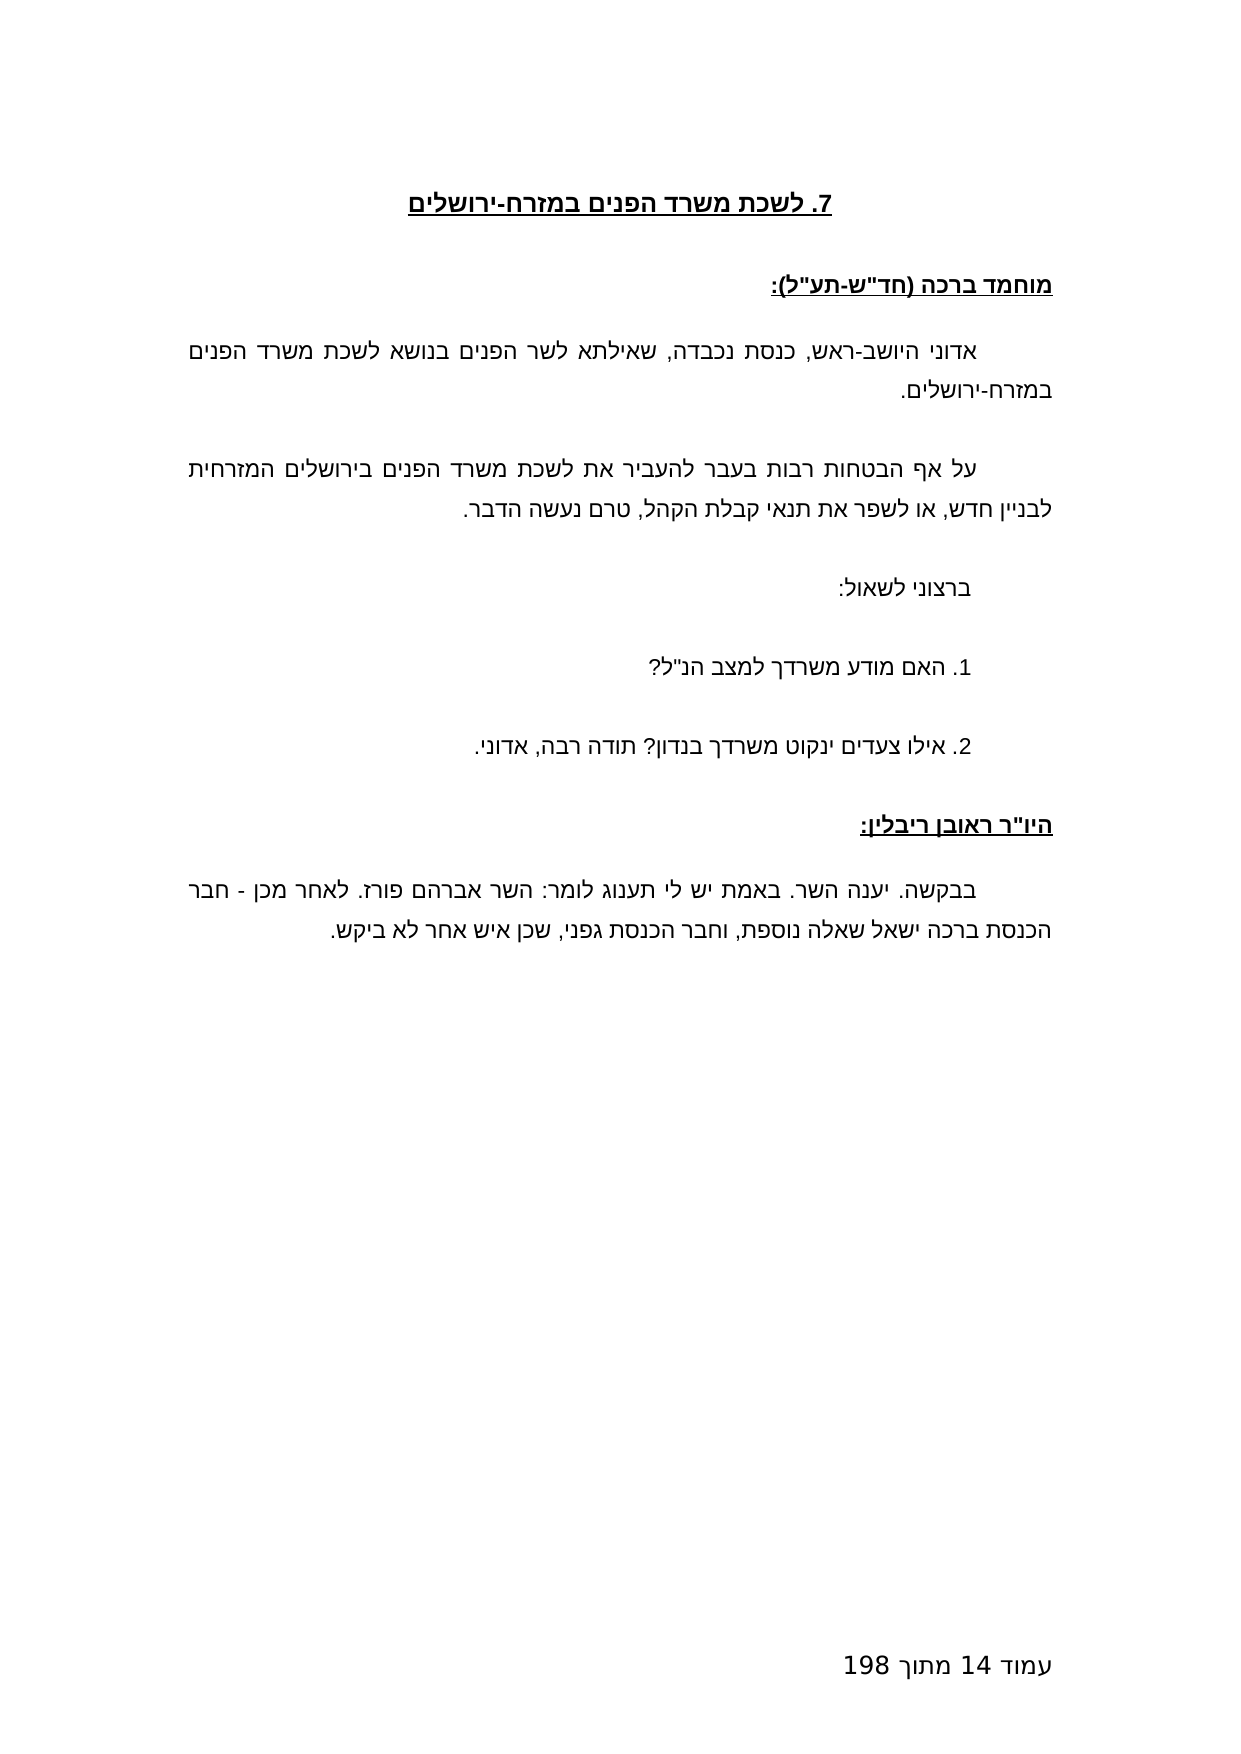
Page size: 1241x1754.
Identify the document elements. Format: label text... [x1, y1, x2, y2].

text היו"ר ראובן ריבלין: [187, 812, 1053, 838]
text ברצוני לשאול: [187, 575, 1053, 601]
text 7. לשכת משרד הפנים במזרח-ירושלים [187, 189, 1053, 218]
text מוחמד ברכה (חד"ש-תע"ל): [187, 272, 1053, 298]
text על אף הבטחות רבות בעבר להעביר את לשכת משרד הפנים בירושלים המזרחית לבניין חדש, או לשפר את תנאי קבלת הקהל, טרם נעשה הדבר. [187, 456, 1053, 522]
text 1. האם מודע משרדך למצב הנ"ל? [187, 654, 1053, 680]
text אדוני היושב-ראש, כנסת נכבדה, שאילתא לשר הפנים בנושא לשכת משרד הפנים במזרח-ירושלים. [187, 338, 1053, 404]
text 2. אילו צעדים ינקוט משרדך בנדון? תודה רבה, אדוני. [187, 733, 1053, 759]
text בבקשה. יענה השר. באמת יש לי תענוג לומר: השר אברהם פורז. לאחר מכן - חבר הכנסת ברכה ישאל שאלה נוספת, וחבר הכנסת גפני, שכן איש אחר לא ביקש. [187, 877, 1053, 943]
